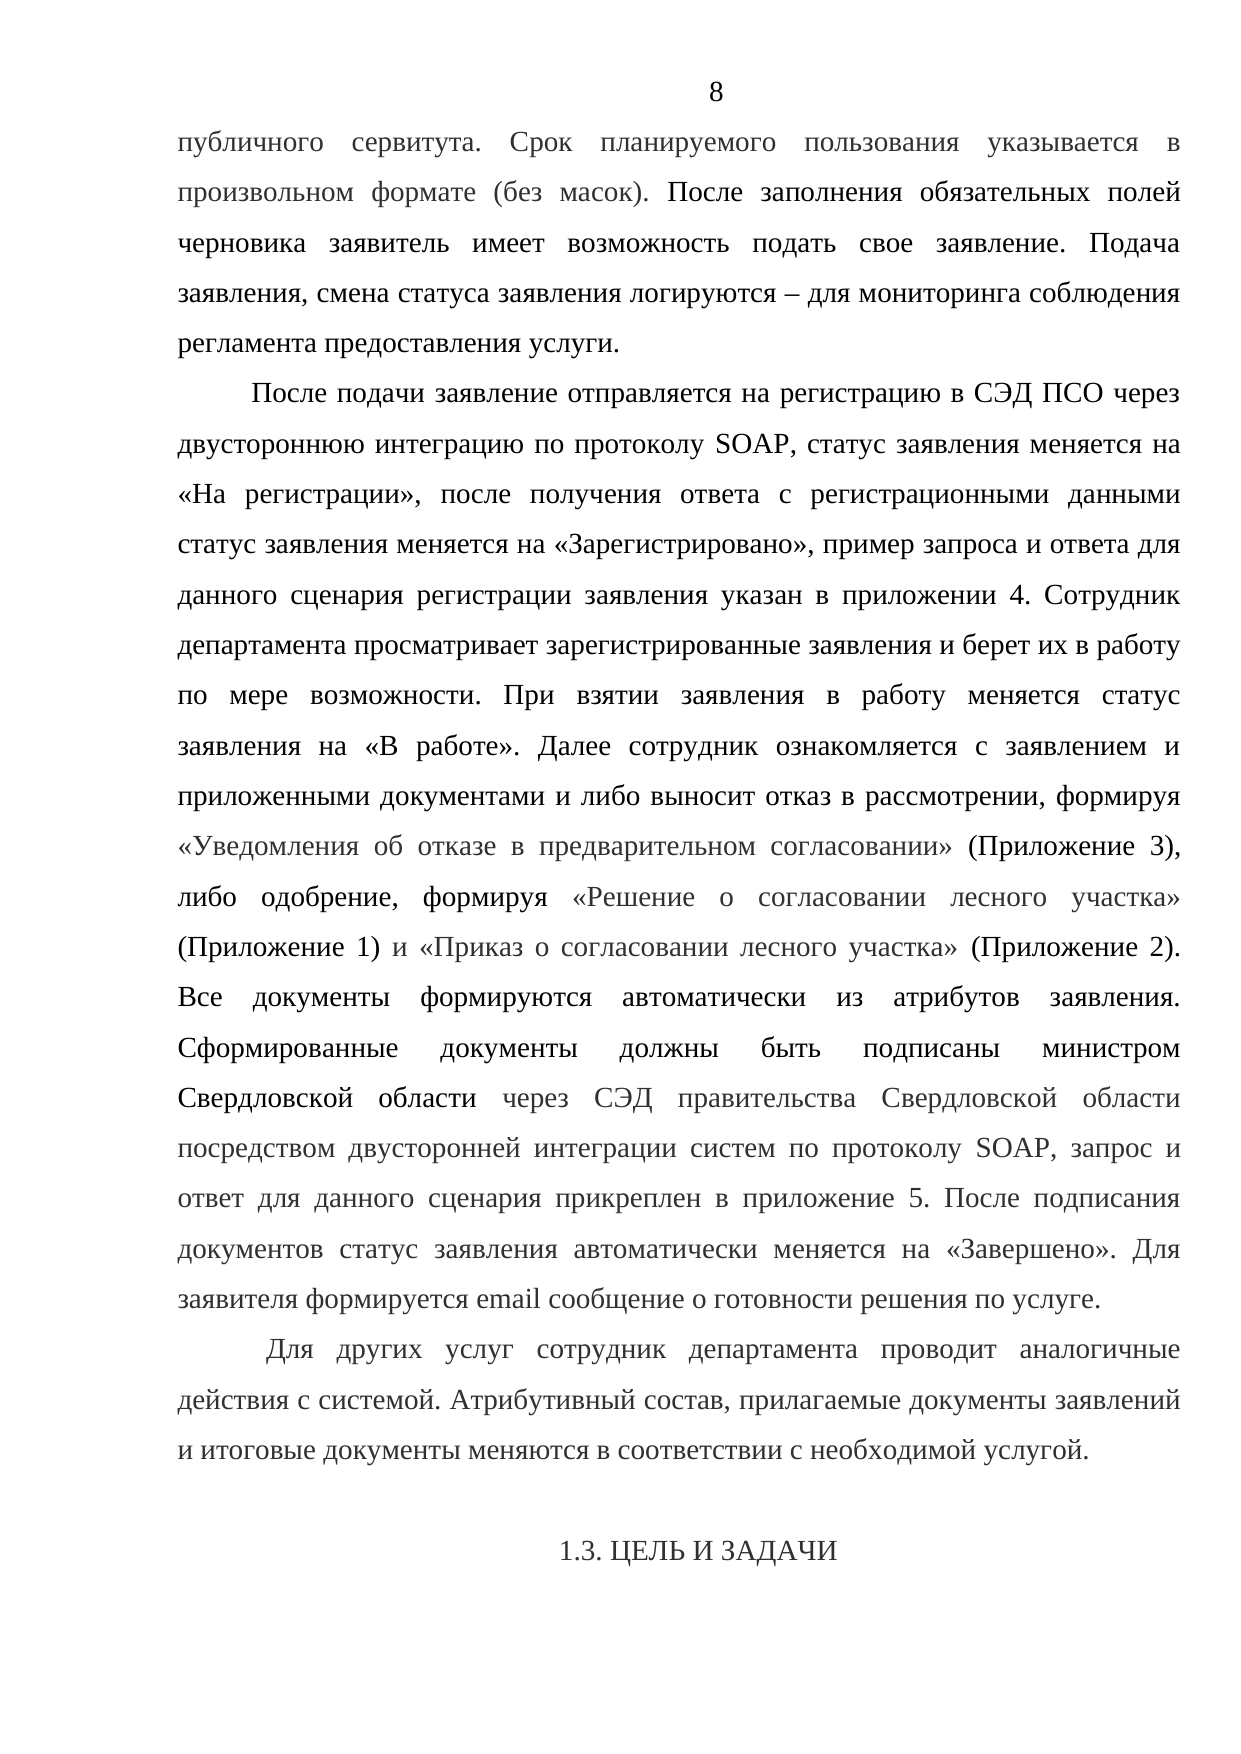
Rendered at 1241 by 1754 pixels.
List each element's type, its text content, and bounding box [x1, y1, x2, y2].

text После подачи заявление отправляется на регистрацию в СЭД ПСО через двустороннюю интеграцию по протоколу SOAP, статус заявления меняется на «На регистрации», после получения ответа с регистрационными данными статус заявления меняется на «Зарегистрировано», пример запроса и ответа для данного сценария регистрации заявления указан в приложении 4. Сотрудник департамента просматривает зарегистрированные заявления и берет их в работу по мере возможности. При взятии заявления в работу меняется статус заявления на «В работе». Далее сотрудник ознакомляется с заявлением и приложенными документами и либо выносит отказ в рассмотрении, формируя «Уведомления об отказе в предварительном согласовании» (Приложение 3), либо одобрение, формируя «Решение о согласовании лесного участка» (Приложение 1) и «Приказ о согласовании лесного участка» (Приложение 2). Все документы формируются автоматически из атрибутов заявления. Сформированные документы должны быть подписаны министром Свердловской области через СЭД правительства Свердловской области посредством двусторонней интеграции систем по протоколу SOAP, запрос и ответ для данного сценария прикреплен в приложение 5. После подписания документов статус заявления автоматически меняется на «Завершено». Для заявителя формируется email сообщение о готовности решения по услуге. [177, 376, 1181, 1315]
subtitle ЦЕЛЬ И ЗАДАЧИ [215, 1533, 1181, 1566]
text Для других услуг сотрудник департамента проводит аналогичные действия с системой. Атрибутивный состав, прилагаемые документы заявлений и итоговые документы меняются в соответствии с необходимой услугой. [177, 1332, 1181, 1466]
